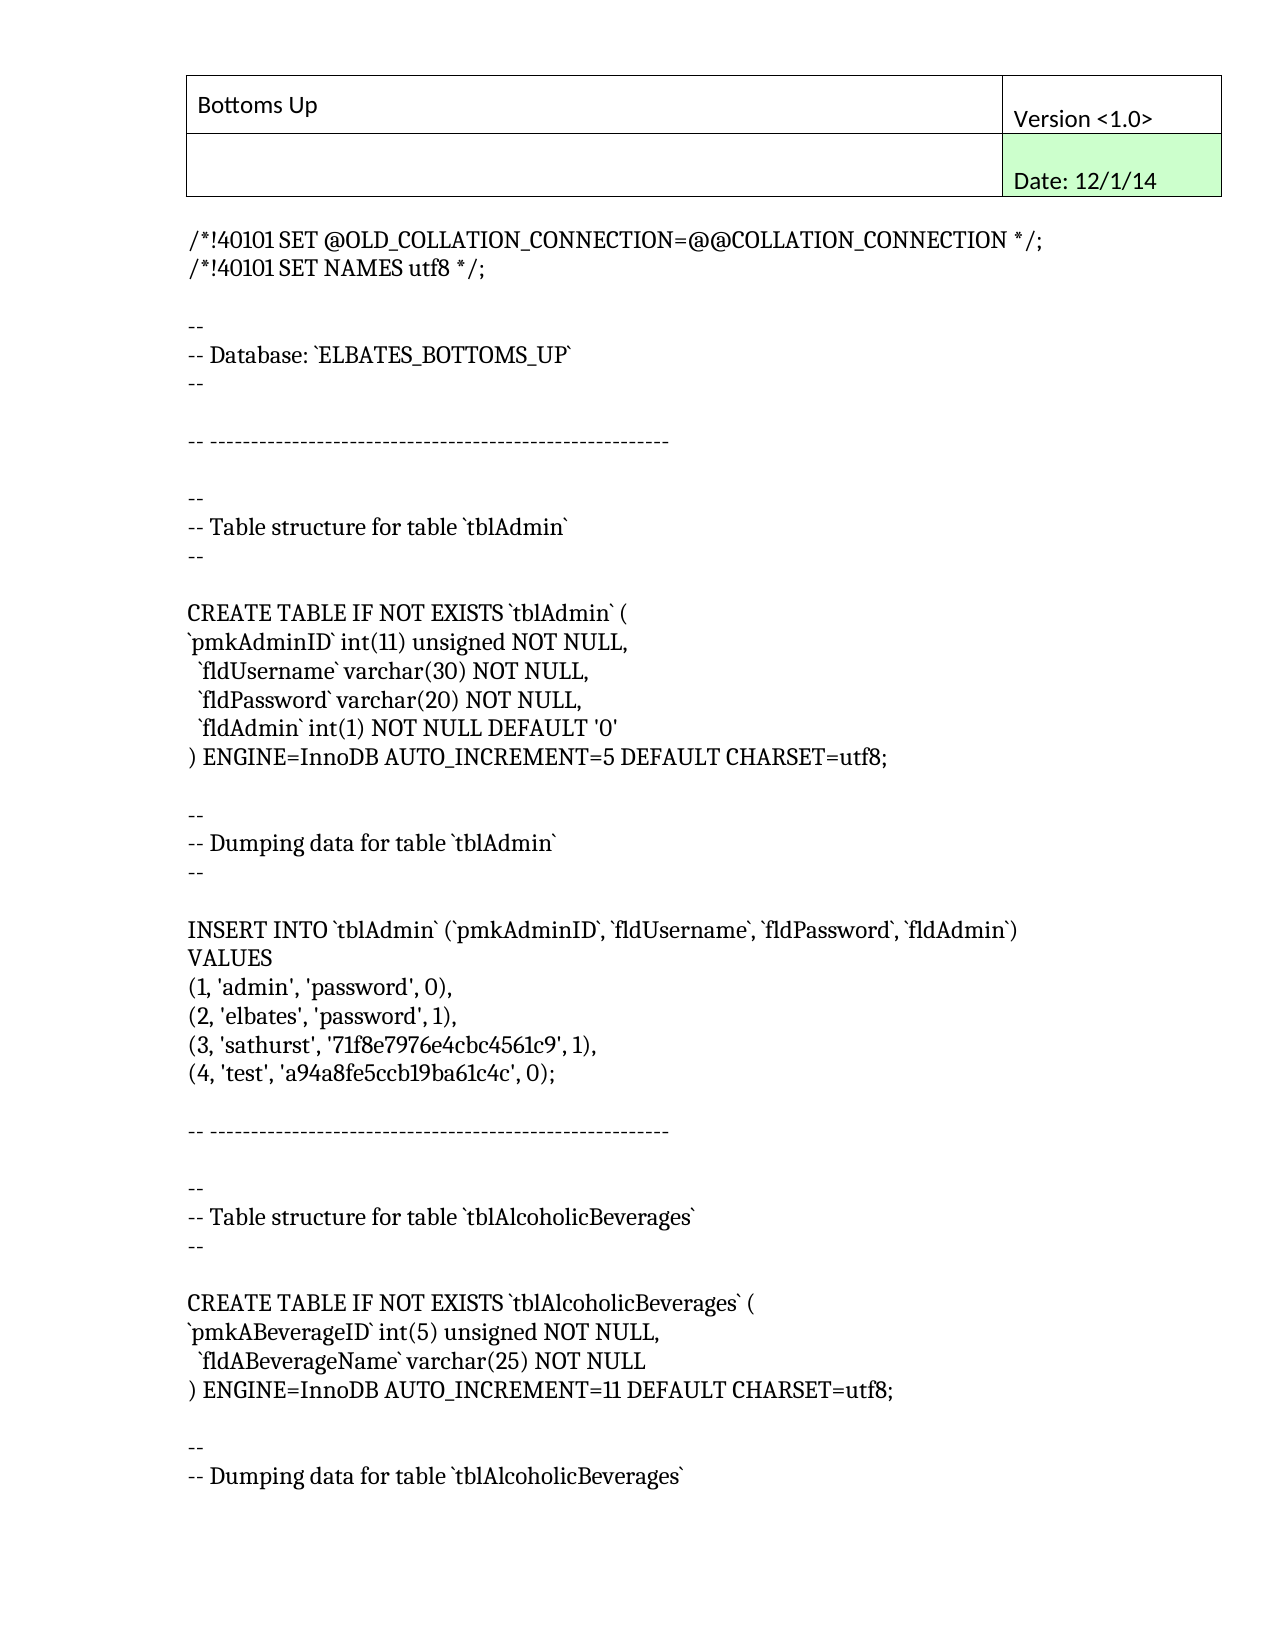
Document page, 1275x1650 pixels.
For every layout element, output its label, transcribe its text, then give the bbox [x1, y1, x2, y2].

text -- Table structure for table `tblAdmin` [187, 513, 1087, 542]
text (2, 'elbates', 'password', 1), [187, 1002, 1087, 1031]
text -- [187, 542, 1087, 571]
text -- -------------------------------------------------------- [187, 427, 1087, 456]
text -- Dumping data for table `tblAlcoholicBeverages` [187, 1462, 1087, 1491]
text ) ENGINE=InnoDB AUTO_INCREMENT=11 DEFAULT CHARSET=utf8; [187, 1376, 1087, 1404]
text (1, 'admin', 'password', 0), [187, 973, 1087, 1002]
text ) ENGINE=InnoDB AUTO_INCREMENT=5 DEFAULT CHARSET=utf8; [187, 743, 1087, 772]
text INSERT INTO `tblAdmin` (`pmkAdminID`, `fldUsername`, `fldPassword`, `fldAdmin`) VALUES [187, 916, 1087, 973]
text -- Dumping data for table `tblAdmin` [187, 829, 1087, 858]
text `fldUsername` varchar(30) NOT NULL, [187, 657, 1087, 686]
text -- [187, 312, 1087, 341]
text CREATE TABLE IF NOT EXISTS `tblAdmin` ( [187, 599, 1087, 628]
text `pmkABeverageID` int(5) unsigned NOT NULL, [187, 1318, 1087, 1347]
text -- [187, 858, 1087, 887]
text /*!40101 SET NAMES utf8 */; [187, 254, 1087, 283]
text -- [187, 1433, 1087, 1462]
text -- [187, 1232, 1087, 1261]
text -- [187, 1174, 1087, 1203]
text /*!40101 SET @OLD_COLLATION_CONNECTION=@@COLLATION_CONNECTION */; [187, 226, 1087, 254]
text -- Table structure for table `tblAlcoholicBeverages` [187, 1203, 1087, 1232]
text -- [187, 484, 1087, 513]
text (4, 'test', 'a94a8fe5ccb19ba61c4c', 0); [187, 1059, 1087, 1088]
text `fldABeverageName` varchar(25) NOT NULL [187, 1347, 1087, 1376]
text `fldPassword` varchar(20) NOT NULL, [187, 686, 1087, 714]
text `pmkAdminID` int(11) unsigned NOT NULL, [187, 628, 1087, 657]
text -- [187, 801, 1087, 829]
text -- [187, 369, 1087, 398]
text -- -------------------------------------------------------- [187, 1117, 1087, 1146]
text (3, 'sathurst', '71f8e7976e4cbc4561c9', 1), [187, 1031, 1087, 1059]
text `fldAdmin` int(1) NOT NULL DEFAULT '0' [187, 714, 1087, 743]
text -- Database: `ELBATES_BOTTOMS_UP` [187, 341, 1087, 369]
text CREATE TABLE IF NOT EXISTS `tblAlcoholicBeverages` ( [187, 1289, 1087, 1318]
